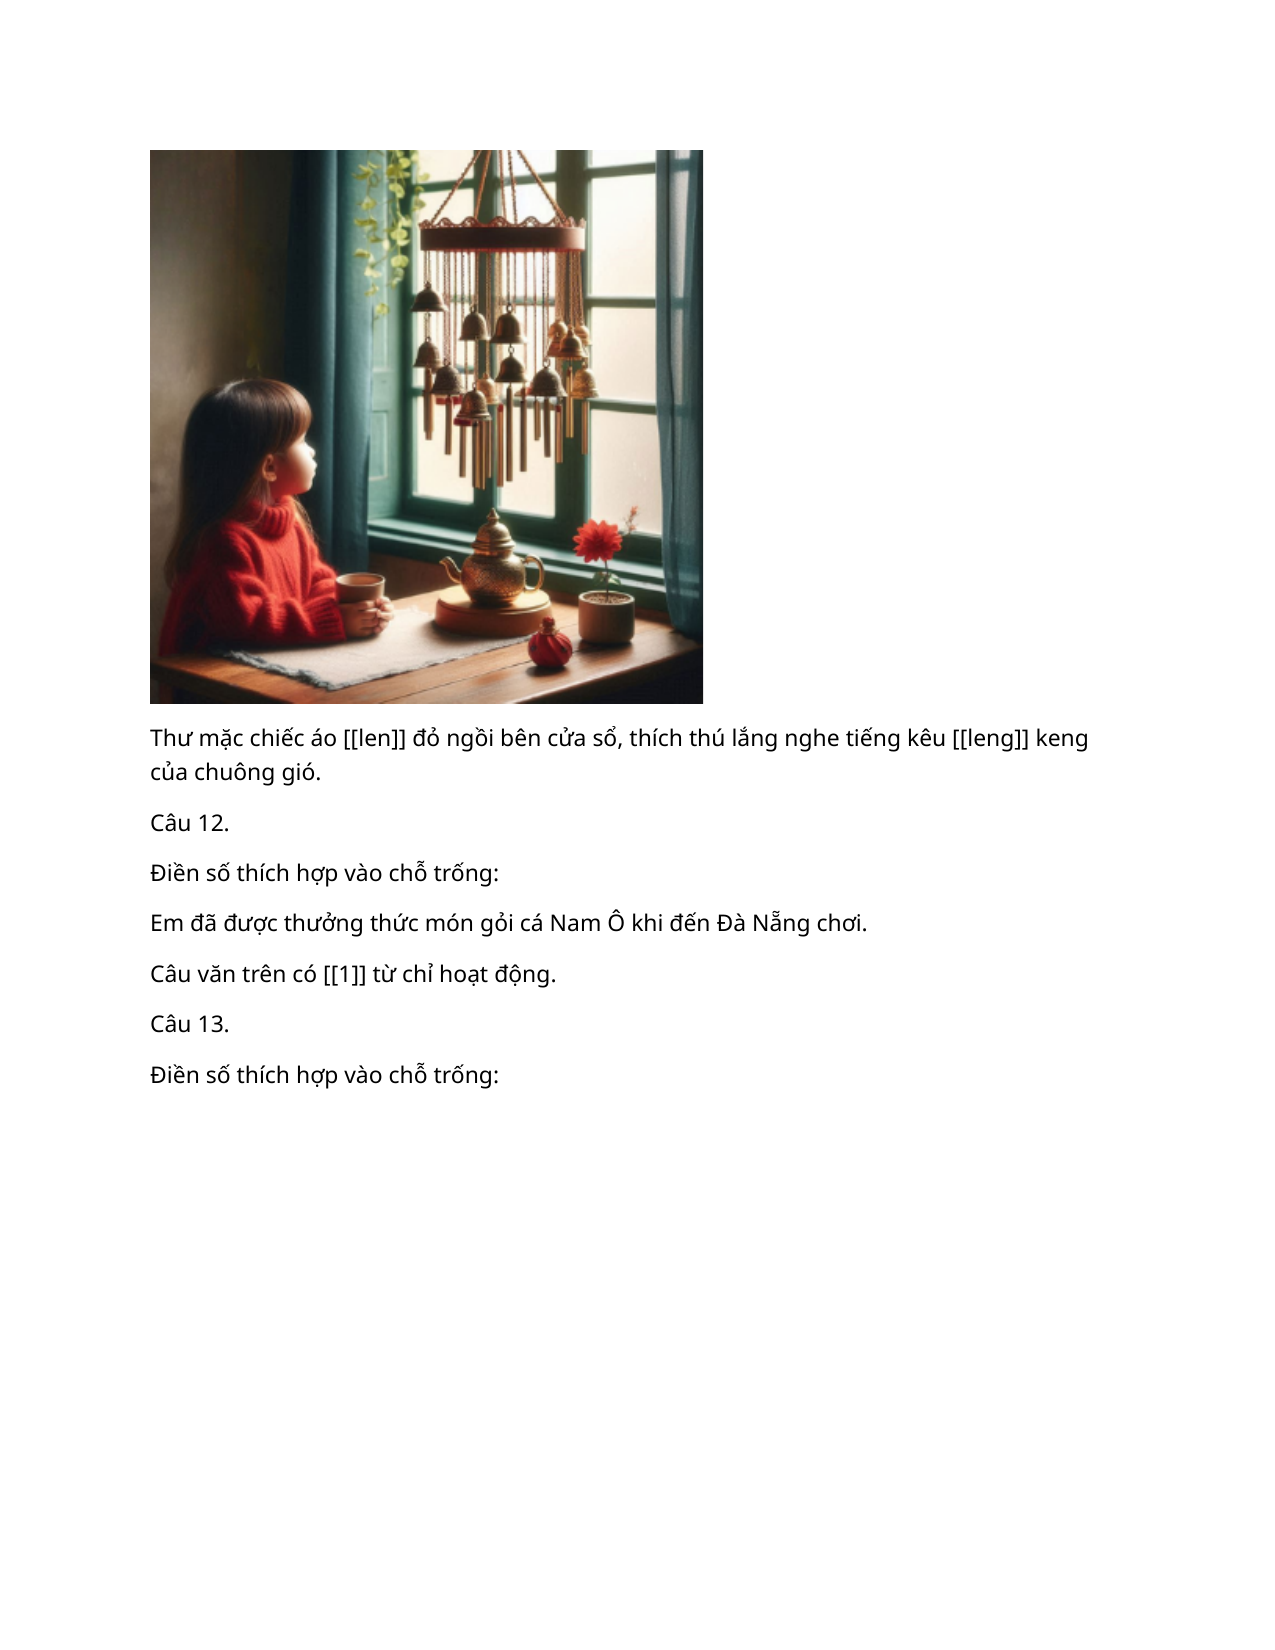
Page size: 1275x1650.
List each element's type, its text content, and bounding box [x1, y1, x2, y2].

text Câu 13. [150, 1008, 1125, 1039]
text Điền số thích hợp vào chỗ trống: [150, 857, 1125, 888]
text Câu 12. [150, 806, 1125, 838]
picture [150, 150, 704, 704]
text Thư mặc chiếc áo [[len]] đỏ ngồi bên cửa sổ, thích thú lắng nghe tiếng kêu [[leng]] keng của chuông gió. [150, 722, 1125, 787]
text Câu văn trên có [[1]] từ chỉ hoạt động. [150, 958, 1125, 989]
text Em đã được thưởng thức món gỏi cá Nam Ô khi đến Đà Nẵng chơi. [150, 907, 1125, 938]
text Điền số thích hợp vào chỗ trống: [150, 1058, 1125, 1090]
